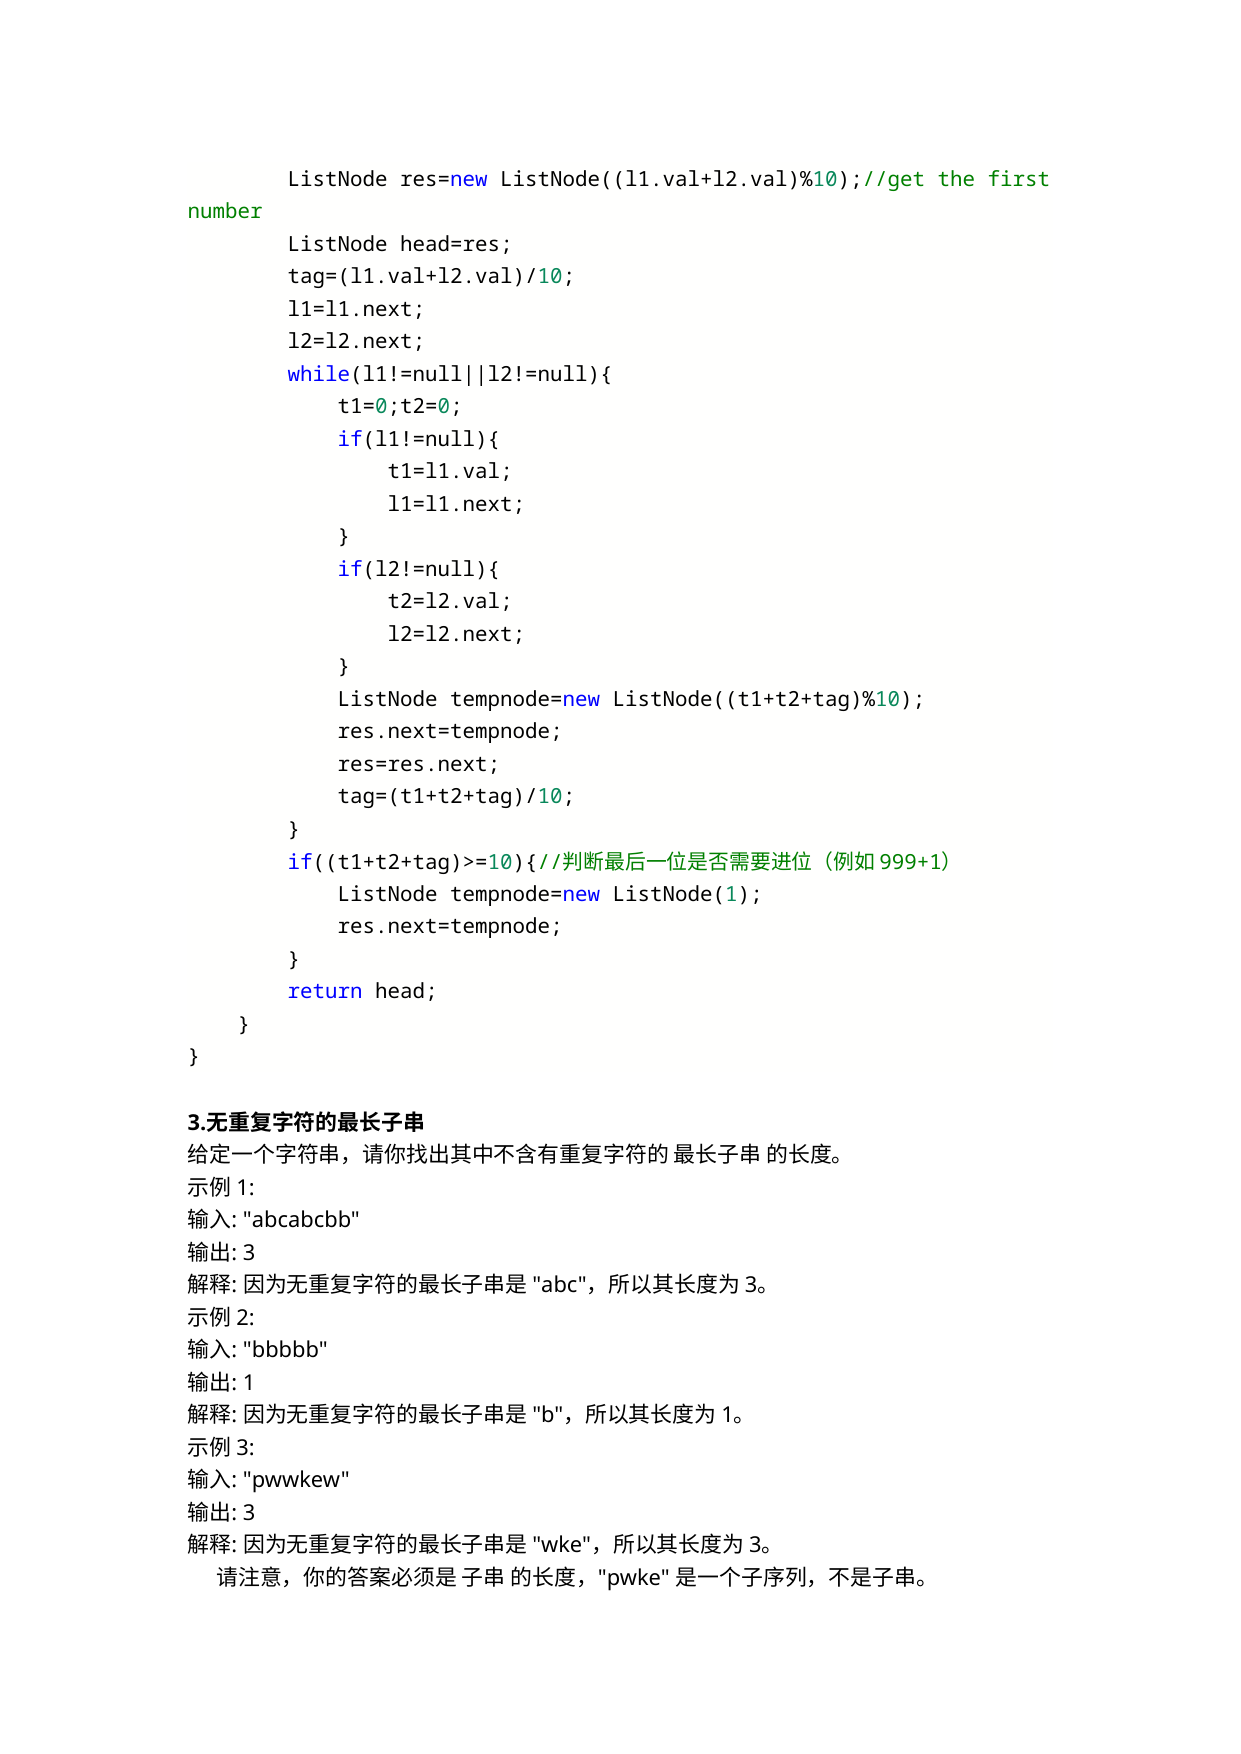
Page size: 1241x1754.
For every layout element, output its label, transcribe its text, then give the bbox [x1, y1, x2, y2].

text res.next=tempnode; [187, 714, 1053, 747]
text } [187, 519, 1053, 552]
text if(l1!=null){ [187, 422, 1053, 454]
text 解释: 因为无重复字符的最长子串是 "abc"，所以其长度为 3。 [187, 1267, 1053, 1299]
text tag=(t1+t2+tag)/10; [187, 779, 1053, 812]
text ListNode res=new ListNode((l1.val+l2.val)%10);//get the first number [187, 162, 1053, 227]
text } [187, 649, 1053, 682]
text if((t1+t2+tag)>=10){//判断最后一位是否需要进位（例如999+1） [187, 844, 1053, 877]
text t1=l1.val; [187, 454, 1053, 487]
text 示例 2: [187, 1299, 1053, 1332]
text res=res.next; [187, 747, 1053, 779]
text ListNode head=res; [187, 227, 1053, 259]
text ListNode tempnode=new ListNode(1); [187, 877, 1053, 909]
text 输入: "bbbbb" [187, 1332, 1053, 1364]
text } [187, 942, 1053, 974]
text 给定一个字符串，请你找出其中不含有重复字符的 最长子串 的长度。 [187, 1137, 1053, 1169]
text } [187, 812, 1053, 844]
text if(l2!=null){ [187, 552, 1053, 584]
text 解释: 因为无重复字符的最长子串是 "b"，所以其长度为 1。 [187, 1397, 1053, 1429]
text l1=l1.next; [187, 292, 1053, 324]
text } [187, 1007, 1053, 1039]
text 输出: 3 [187, 1234, 1053, 1267]
text l1=l1.next; [187, 487, 1053, 519]
text 输入: "pwwkew" [187, 1462, 1053, 1494]
text 示例 3: [187, 1429, 1053, 1462]
text ListNode tempnode=new ListNode((t1+t2+tag)%10); [187, 682, 1053, 714]
text } [187, 1039, 1053, 1072]
text 输入: "abcabcbb" [187, 1202, 1053, 1234]
text 示例 1: [187, 1169, 1053, 1202]
text 输出: 3 [187, 1494, 1053, 1527]
text l2=l2.next; [187, 324, 1053, 357]
text 输出: 1 [187, 1364, 1053, 1397]
text 3.无重复字符的最长子串 [187, 1104, 1053, 1137]
text t1=0;t2=0; [187, 389, 1053, 422]
text l2=l2.next; [187, 617, 1053, 649]
text tag=(l1.val+l2.val)/10; [187, 259, 1053, 292]
text res.next=tempnode; [187, 909, 1053, 942]
text return head; [187, 974, 1053, 1007]
text while(l1!=null||l2!=null){ [187, 357, 1053, 389]
text t2=l2.val; [187, 584, 1053, 617]
text 请注意，你的答案必须是 子串 的长度，"pwke" 是一个子序列，不是子串。 [187, 1559, 1053, 1592]
text 解释: 因为无重复字符的最长子串是 "wke"，所以其长度为 3。 [187, 1527, 1053, 1559]
